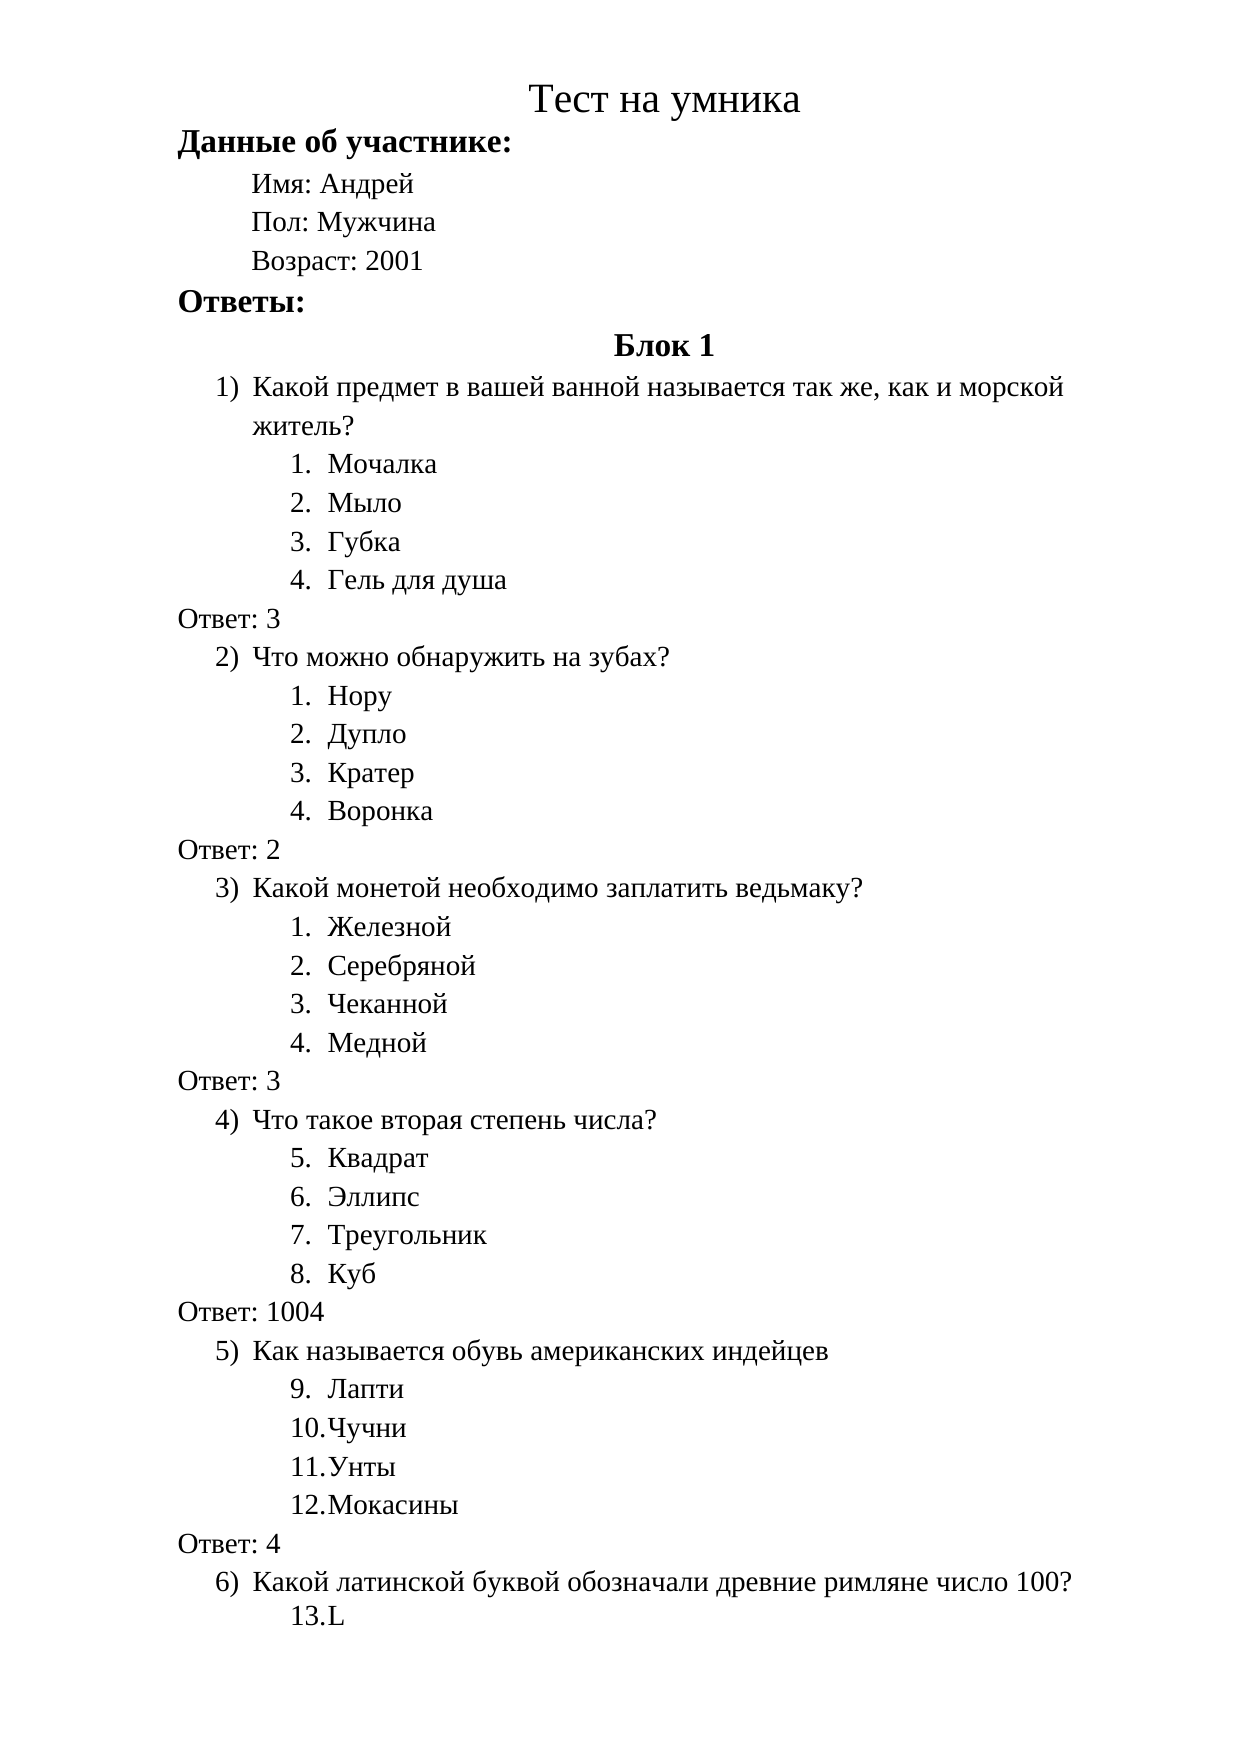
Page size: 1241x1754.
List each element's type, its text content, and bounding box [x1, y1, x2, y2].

list Эллипс [290, 1179, 1152, 1212]
list Как называется обувь американских индейцев [215, 1333, 1152, 1367]
list L [290, 1598, 1152, 1631]
text Данные об участнике: [177, 122, 1152, 160]
list Лапти [290, 1372, 1152, 1405]
text Блок 1 [177, 325, 1152, 364]
list Дупло [290, 716, 1152, 750]
list Медной [290, 1025, 1152, 1058]
list Серебряной [290, 948, 1152, 981]
text Ответ: 3 [177, 601, 1152, 634]
text Возраст: 2001 [251, 243, 1152, 276]
list Губка [290, 524, 1152, 557]
list Мыло [290, 485, 1152, 519]
list Чеканной [290, 986, 1152, 1020]
list Что можно обнаружить на зубах? [215, 639, 1152, 673]
list Унты [290, 1449, 1152, 1482]
list Квадрат [290, 1140, 1152, 1174]
list Что такое вторая степень числа? [215, 1102, 1152, 1135]
list Нору [290, 678, 1152, 711]
list Чучни [290, 1410, 1152, 1444]
list Мокасины [290, 1487, 1152, 1521]
text Ответ: 1004 [177, 1294, 1152, 1328]
text Ответ: 3 [177, 1063, 1152, 1097]
list Какой предмет в вашей ванной называется так же, как и морской житель? [215, 369, 1152, 442]
text Имя: Андрей [251, 166, 1152, 199]
text Ответ: 4 [177, 1526, 1152, 1559]
list Гель для душа [290, 562, 1152, 596]
list Куб [290, 1256, 1152, 1289]
list Какой латинской буквой обозначали древние римляне число 100? [215, 1564, 1152, 1598]
list Мочалка [290, 447, 1152, 480]
list Кратер [290, 755, 1152, 788]
list Железной [290, 909, 1152, 943]
list Какой монетой необходимо заплатить ведьмаку? [215, 871, 1152, 904]
text Ответ: 2 [177, 832, 1152, 866]
text Ответы: [177, 281, 1152, 320]
list Треугольник [290, 1217, 1152, 1251]
text Пол: Мужчина [251, 204, 1152, 238]
list Воронка [290, 793, 1152, 827]
